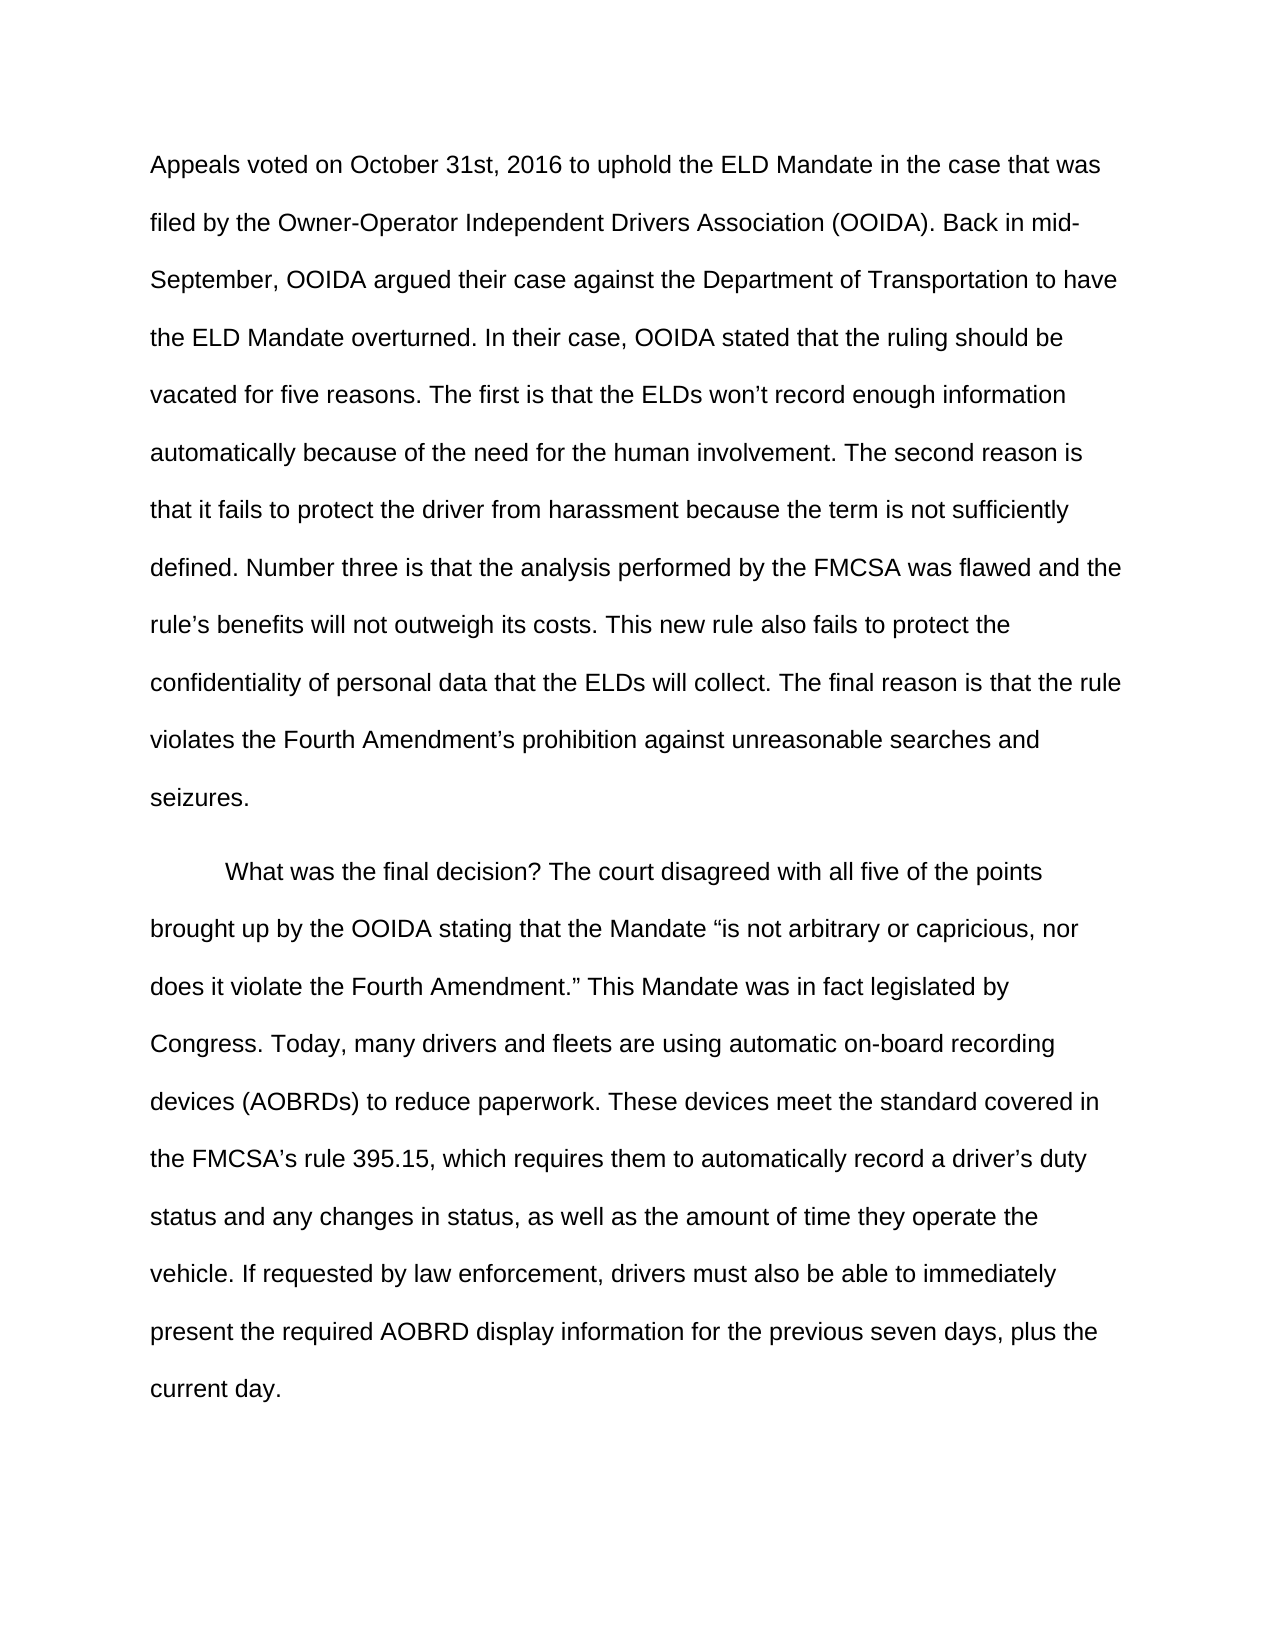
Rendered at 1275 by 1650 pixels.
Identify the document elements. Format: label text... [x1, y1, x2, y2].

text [150, 150, 1125, 811]
text What was the final decision? The court disagreed with all five of the points brought up by the OOIDA stating that the Mandate “is not arbitrary or capricious, nor does it violate the Fourth Amendment.” This Mandate was in fact legislated by Congress. Today, many drivers and fleets are using automatic on-board recording devices (AOBRDs) to reduce paperwork. These devices meet the standard covered in the FMCSA’s rule 395.15, which requires them to automatically record a driver’s duty status and any changes in status, as well as the amount of time they operate the vehicle. If requested by law enforcement, drivers must also be able to immediately present the required AOBRD display information for the previous seven days, plus the current day. [150, 857, 1125, 1403]
